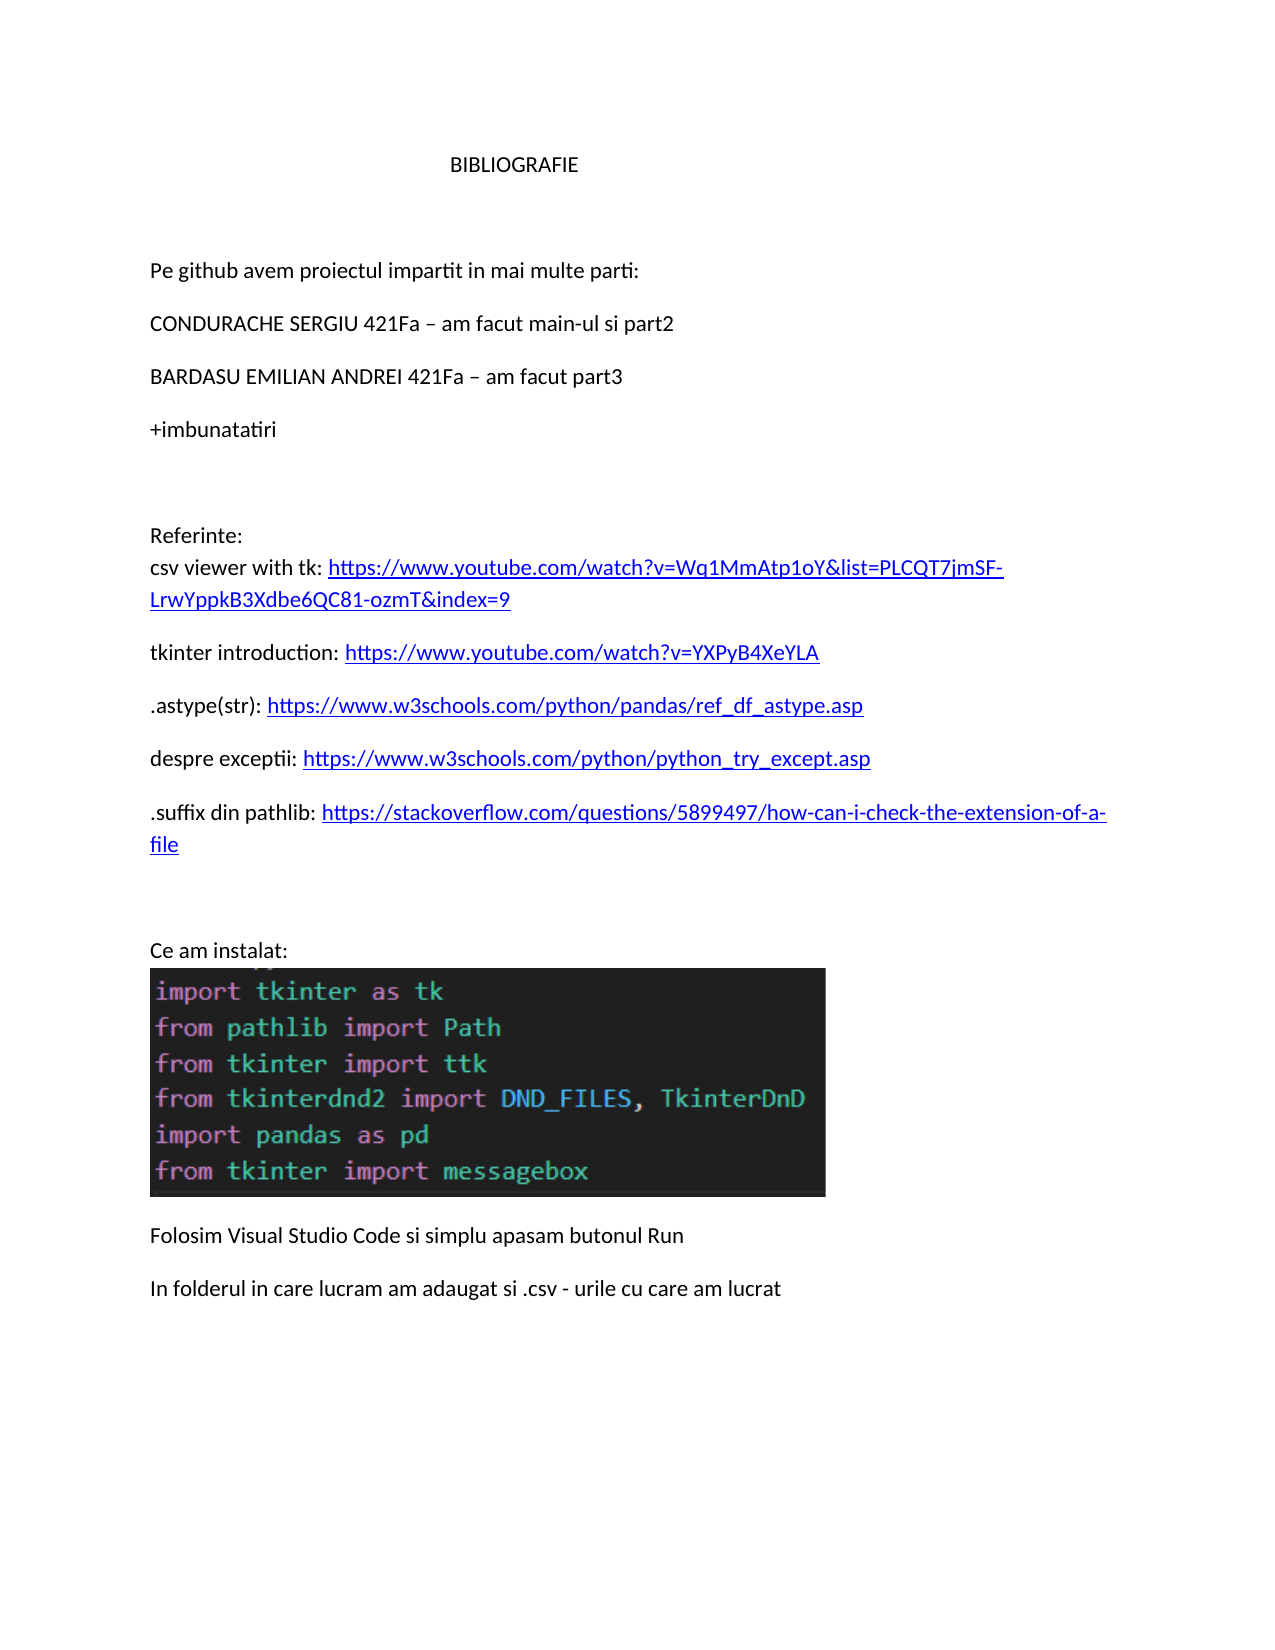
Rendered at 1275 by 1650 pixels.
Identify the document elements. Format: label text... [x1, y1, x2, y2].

picture [150, 968, 826, 1197]
text CONDURACHE SERGIU 421Fa – am facut main-ul si part2 [150, 309, 1125, 337]
text .astype(str): https://www.w3schools.com/python/pandas/ref_df_astype.asp [150, 692, 1125, 719]
text tkinter introduction: https://www.youtube.com/watch?v=YXPyB4XeYLA [150, 638, 1125, 667]
text BIBLIOGRAFIE [150, 150, 1125, 178]
text In folderul in care lucram am adaugat si .csv - urile cu care am lucrat [150, 1274, 1125, 1302]
text Folosim Visual Studio Code si simplu apasam butonul Run [150, 1221, 1125, 1249]
text +imbunatatiri [150, 415, 1125, 443]
text Referinte: csv viewer with tk: https://www.youtube.com/watch?v=Wq1MmAtp1oY&list=PLCQT7jmSF-LrwYppkB3Xdbe6QC81-ozmT&index=9 [150, 521, 1125, 613]
text BARDASU EMILIAN ANDREI 421Fa – am facut part3 [150, 362, 1125, 390]
text .suffix din pathlib: https://stackoverflow.com/questions/5899497/how-can-i-check-the-extension-of-a-file [150, 798, 1125, 858]
text despre exceptii: https://www.w3schools.com/python/python_try_except.asp [150, 744, 1125, 773]
text Pe github avem proiectul impartit in mai multe parti: [150, 256, 1125, 284]
